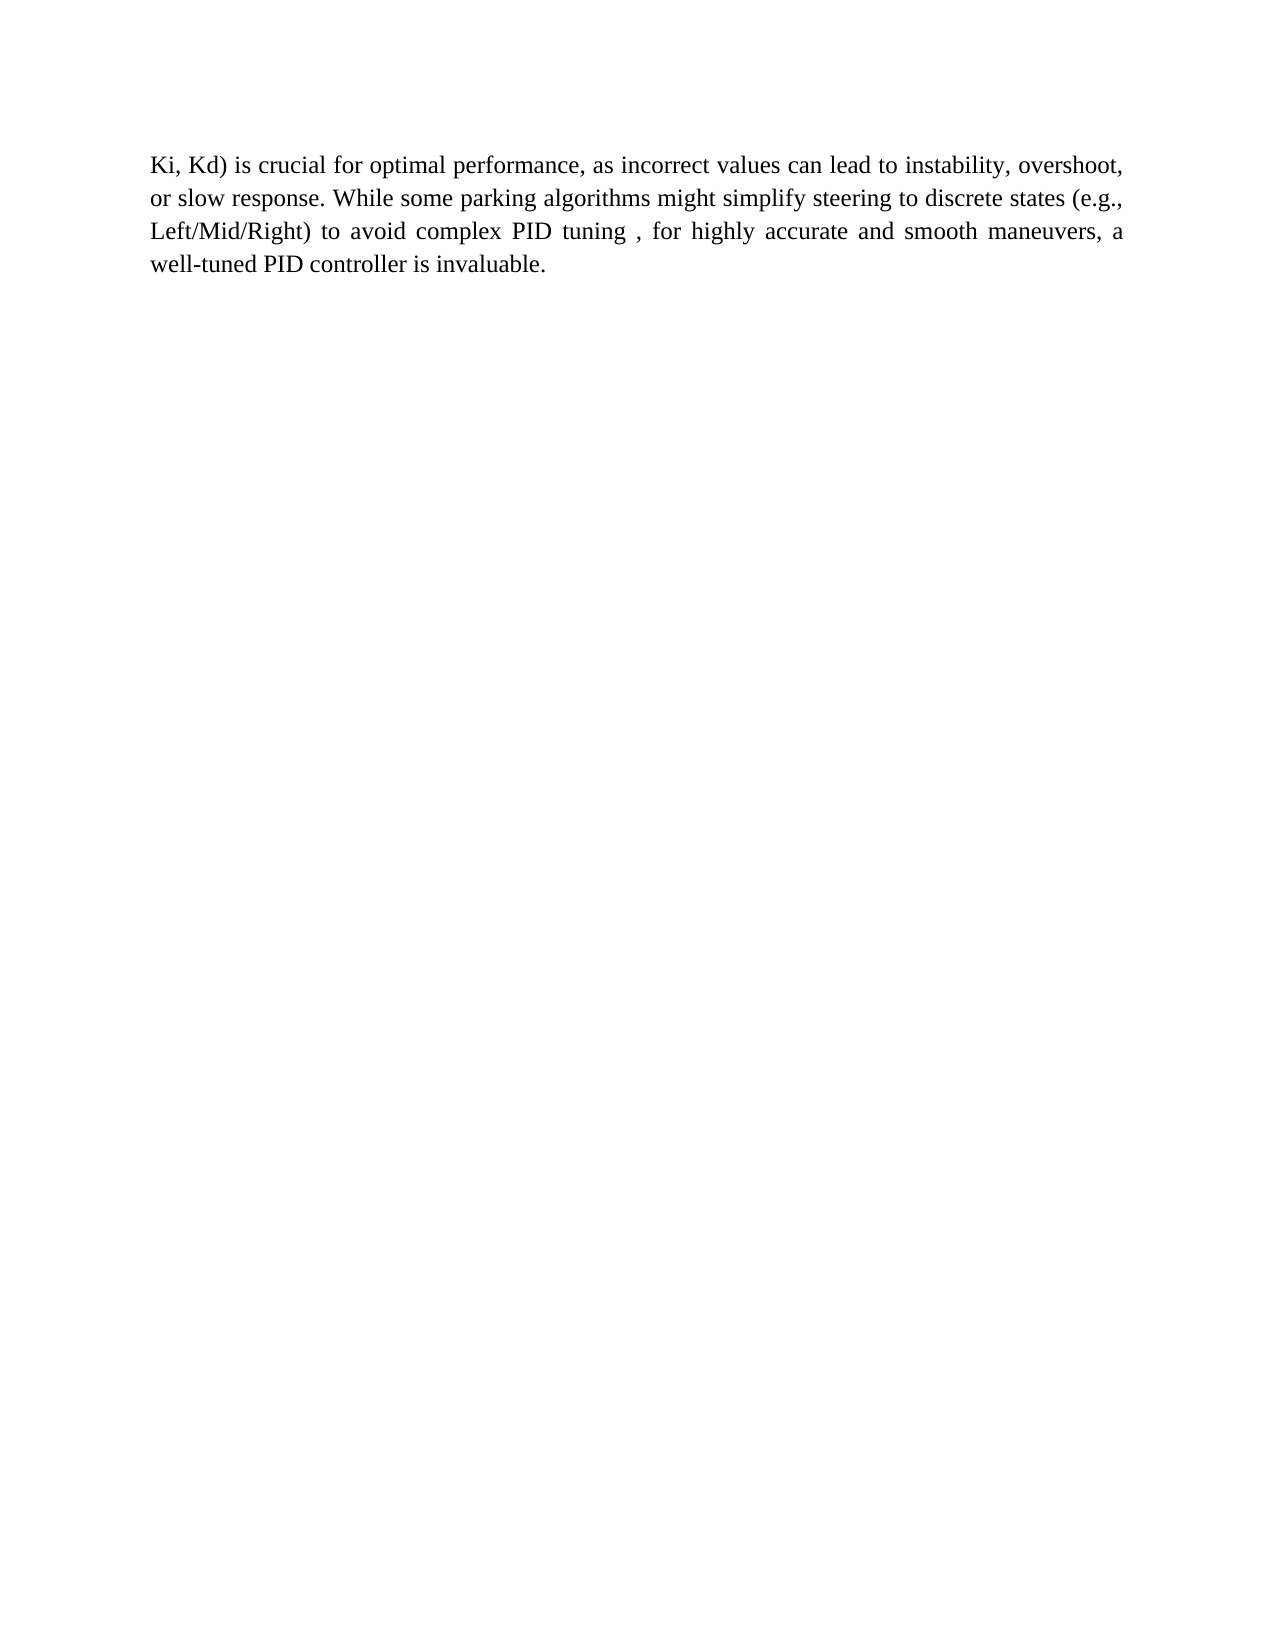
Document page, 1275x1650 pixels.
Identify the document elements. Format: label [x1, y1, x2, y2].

text [150, 150, 1125, 278]
